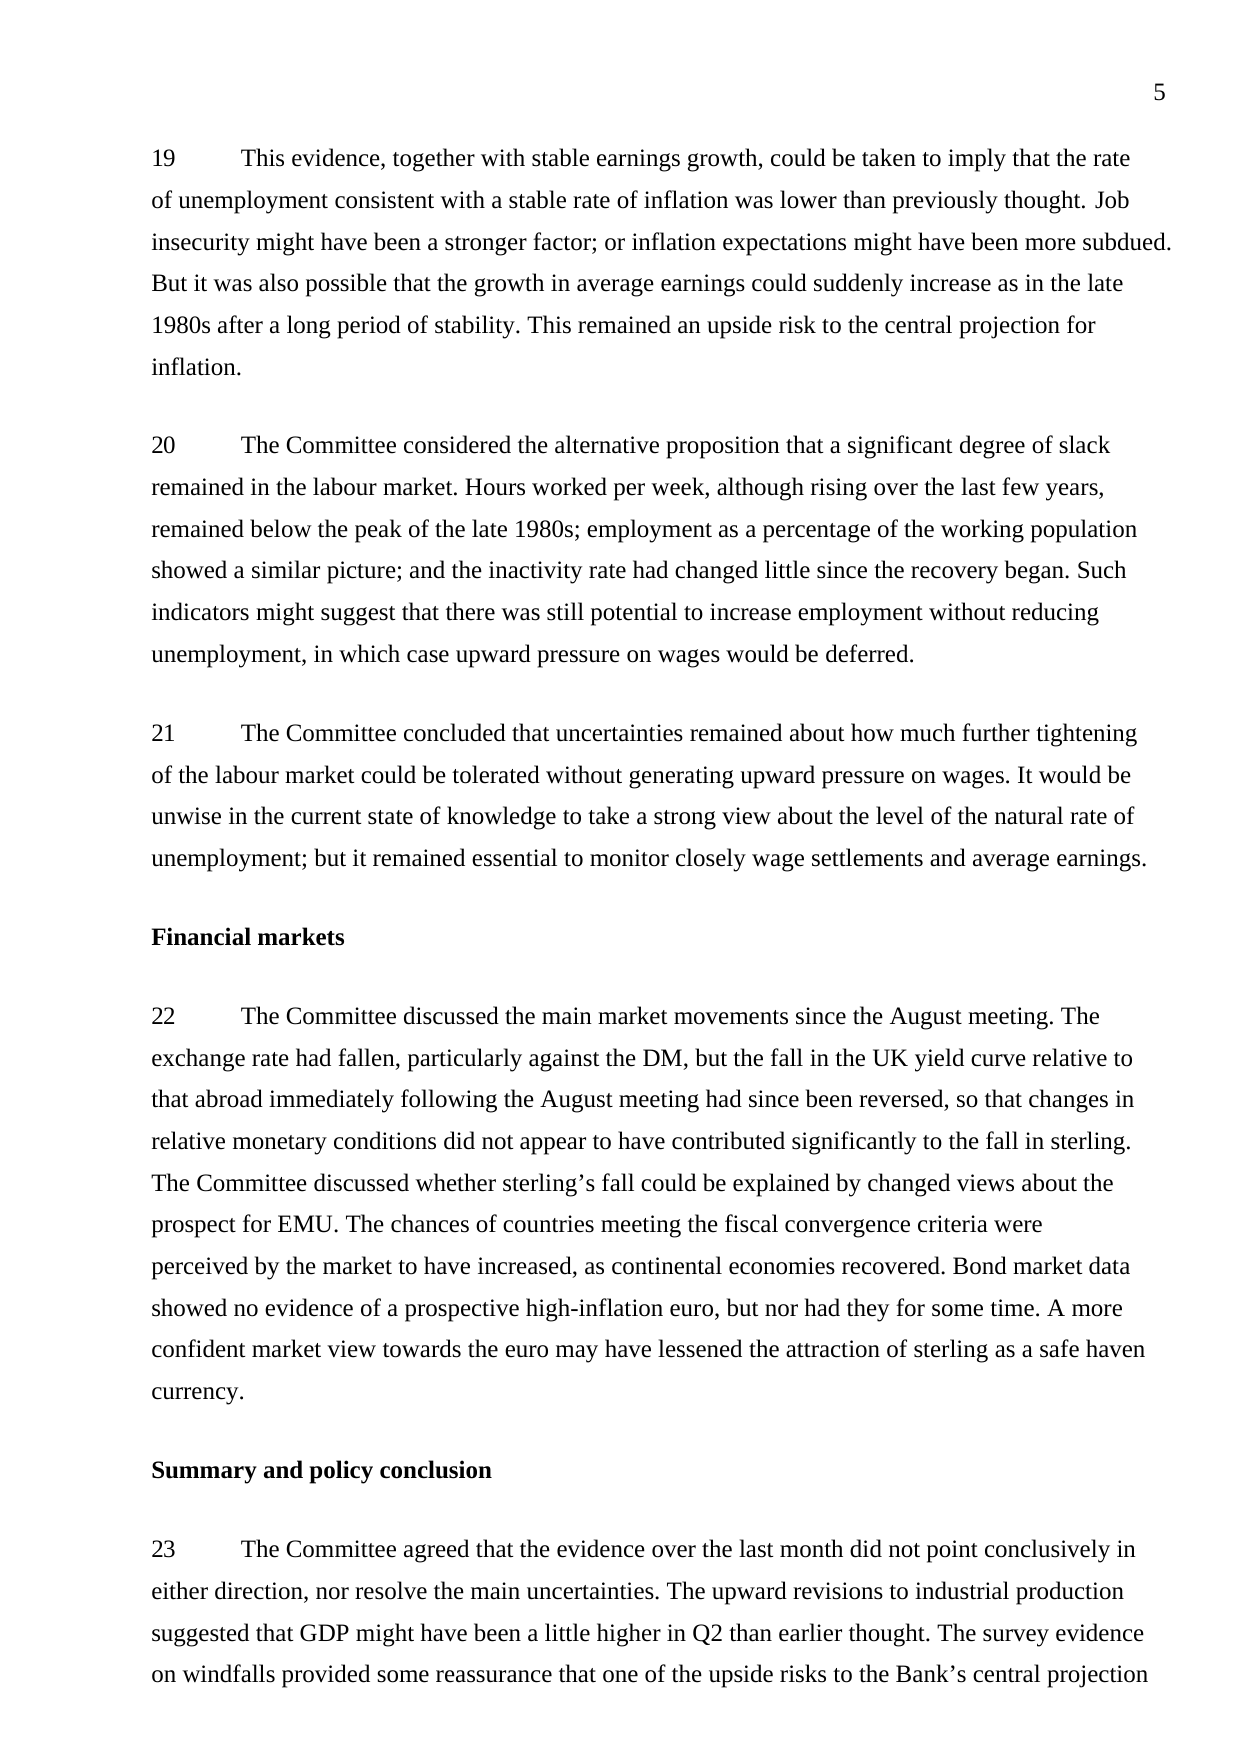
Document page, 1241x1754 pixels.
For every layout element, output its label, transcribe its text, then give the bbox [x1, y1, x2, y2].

list The Committee considered the alternative proposition that a significant degree of slack remained in the labour market. Hours worked per week, although rising over the last few years, remained below the peak of the late 1980s; employment as a percentage of the working population showed a similar picture; and the inactivity rate had changed little since the recovery began. Such indicators might suggest that there was still potential to increase employment without reducing unemployment, in which case upward pressure on wages would be deferred. [151, 431, 1145, 668]
list This evidence, together with stable earnings growth, could be taken to imply that the rate of unemployment consistent with a stable rate of inflation was lower than previously thought. Job [151, 143, 1144, 214]
subtitle Financial markets [151, 922, 1180, 951]
text insecurity might have been a stronger factor; or inflation expectations might have been more subdued. But it was also possible that the growth in average earnings could suddenly increase as in the late 1980s after a long period of stability. This remained an upside risk to the central projection for inflation. [151, 227, 1175, 380]
list The Committee agreed that the evidence over the last month did not point conclusively in either direction, nor resolve the main uncertainties. The upward revisions to industrial production suggested that GDP might have been a little higher in Q2 than earlier thought. The survey evidence on windfalls provided some reassurance that one of the upside risks to the Bank’s central projection [151, 1534, 1158, 1688]
list The Committee concluded that uncertainties remained about how much further tightening of the labour market could be tolerated without generating upward pressure on wages. It would be unwise in the current state of knowledge to take a strong view about the level of the natural rate of unemployment; but it remained essential to monitor closely wage settlements and average earnings. [151, 718, 1158, 872]
list The Committee discussed the main market movements since the August meeting. The exchange rate had fallen, particularly against the DM, but the fall in the UK yield curve relative to that abroad immediately following the August meeting had since been reversed, so that changes in relative monetary conditions did not appear to have contributed significantly to the fall in sterling. The Committee discussed whether sterling’s fall could be explained by changed views about the prospect for EMU. The chances of countries meeting the fiscal convergence criteria were perceived by the market to have increased, as continental economies recovered. Bond market data showed no evidence of a prospective high-inflation euro, but nor had they for some time. A more confident market view towards the euro may have lessened the attraction of sterling as a safe haven currency. [151, 1001, 1146, 1405]
subtitle Summary and policy conclusion [151, 1455, 1180, 1484]
